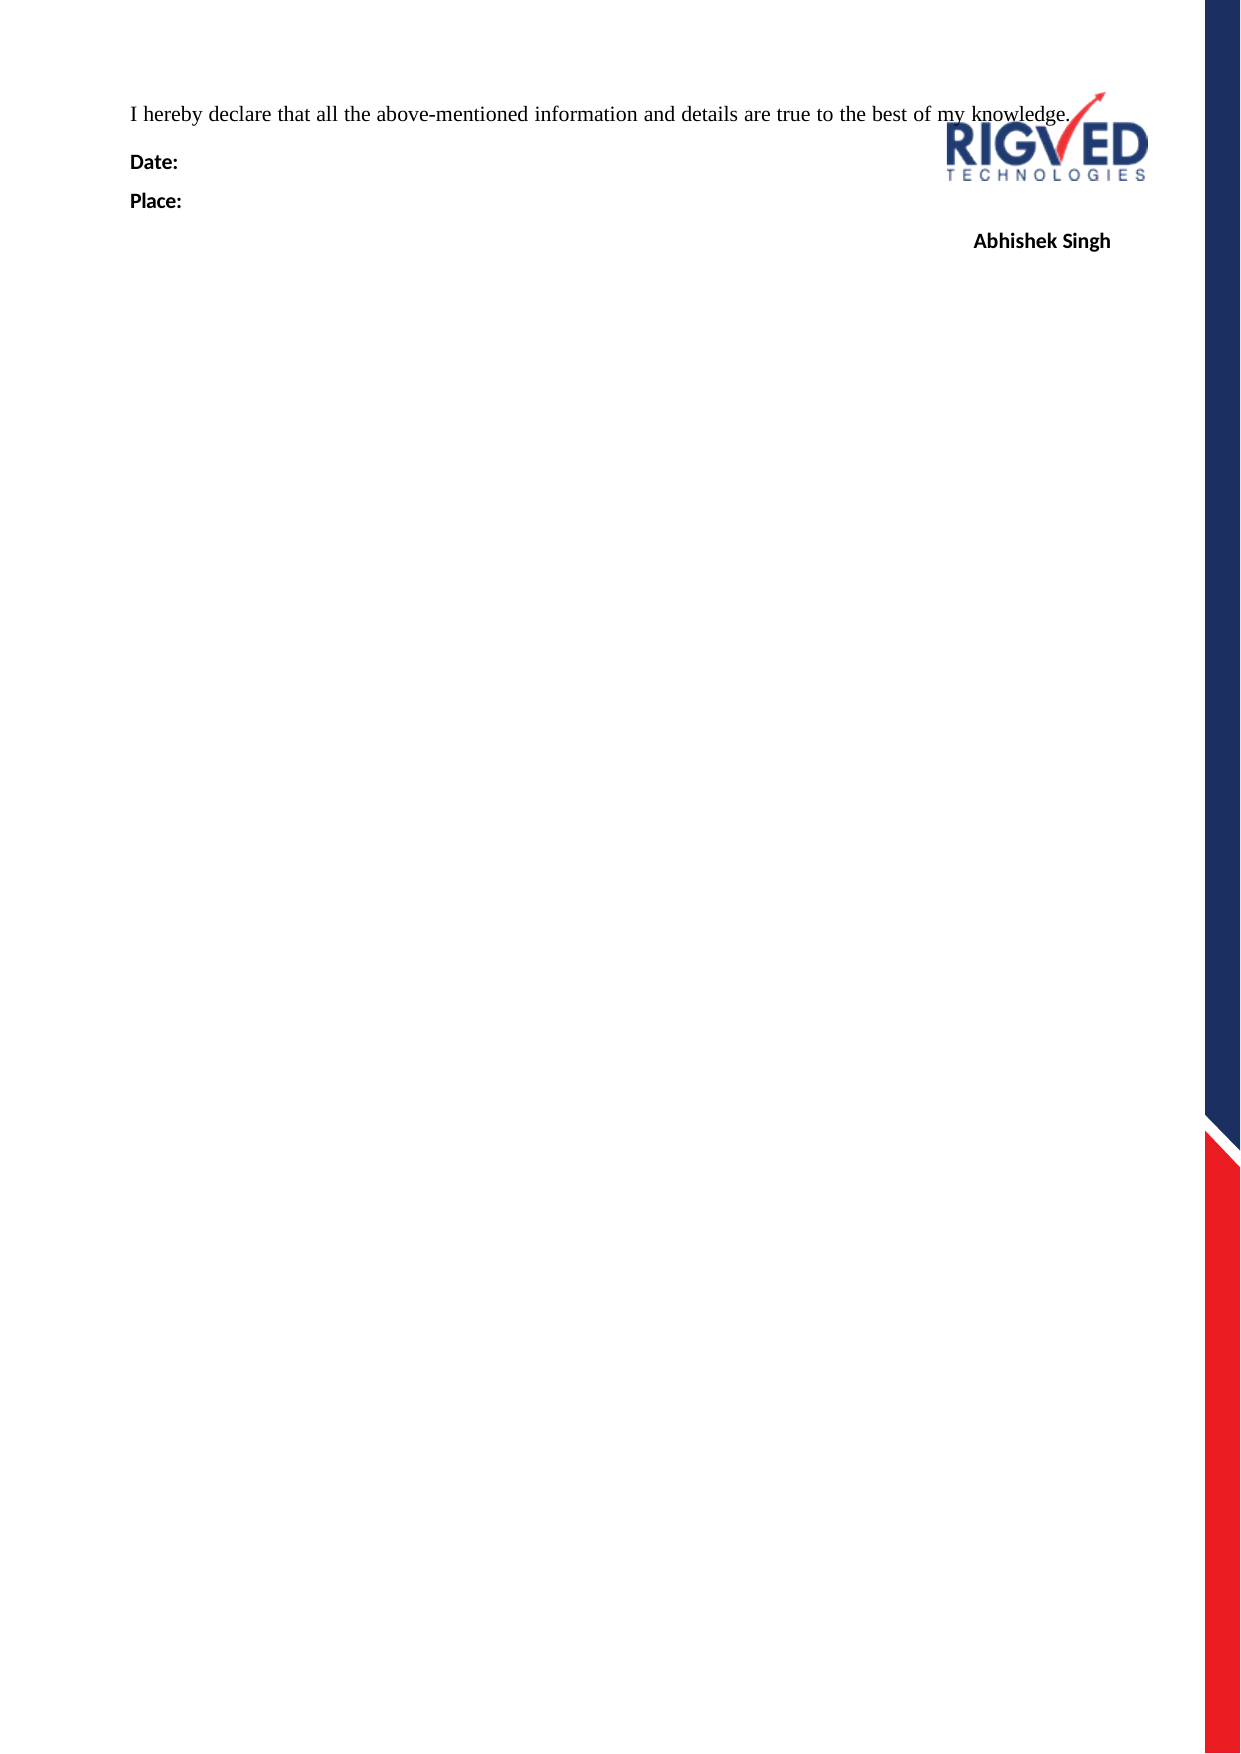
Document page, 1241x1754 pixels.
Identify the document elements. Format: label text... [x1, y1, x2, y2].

picture [946, 92, 1148, 181]
text Date: Place: [130, 148, 228, 213]
text I hereby declare that all the above-mentioned information and details are true to the best of my knowledge. [130, 101, 1123, 127]
text Abhishek Singh [119, 227, 1111, 253]
